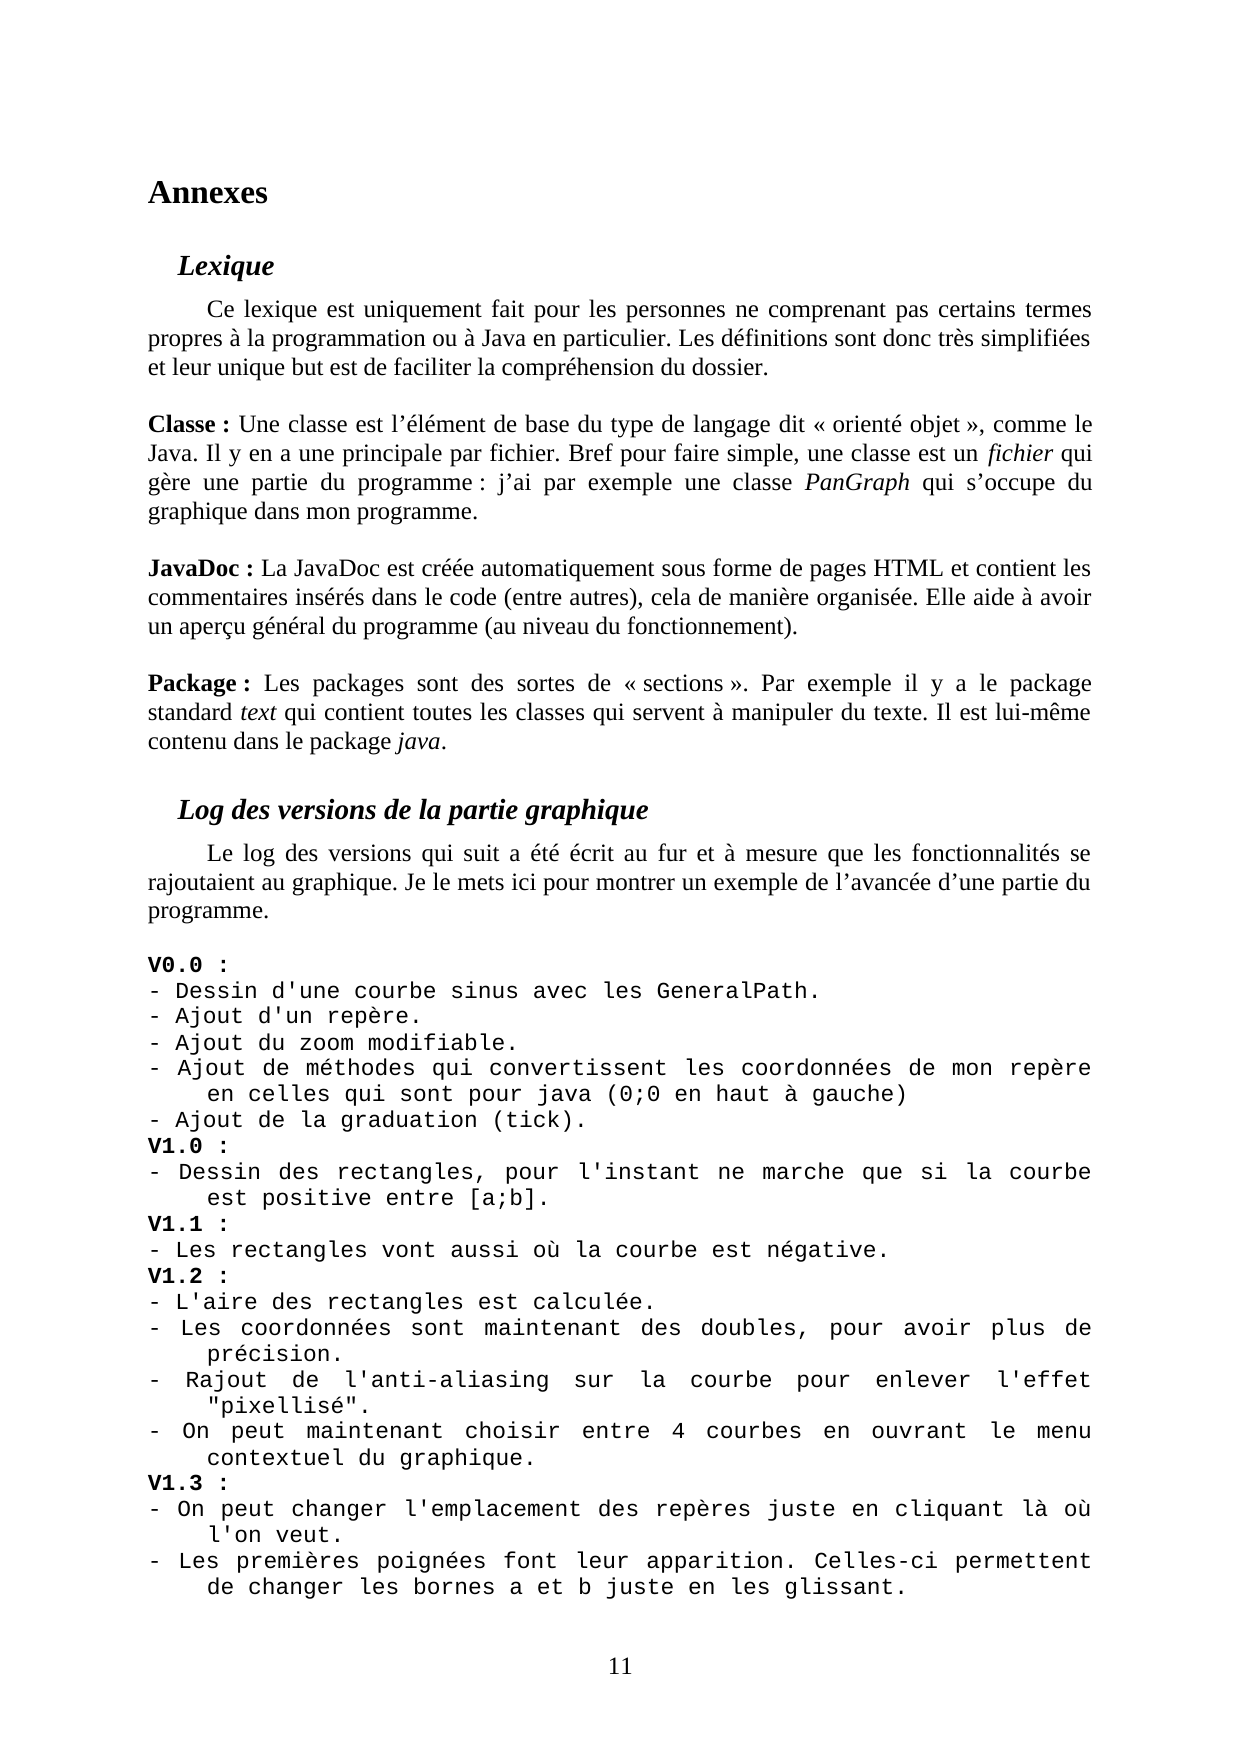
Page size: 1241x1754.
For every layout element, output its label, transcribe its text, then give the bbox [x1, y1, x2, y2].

text - Les premières poignées font leur apparition. Celles-ci permettent de changer les bornes a et b juste en les glissant. [148, 1549, 1093, 1601]
text V1.0 : [148, 1134, 1093, 1161]
text V1.2 : [148, 1264, 1093, 1290]
text - Ajout d'un repère. [148, 1005, 1093, 1031]
text - Les rectangles vont aussi où la courbe est négative. [148, 1238, 1093, 1264]
text - L'aire des rectangles est calculée. [148, 1290, 1093, 1316]
text Ce lexique est uniquement fait pour les personnes ne comprenant pas certains termes propres à la programmation ou à Java en particulier. Les définitions sont donc très simplifiées et leur unique but est de faciliter la compréhension du dossier. [148, 294, 1093, 381]
text - Ajout de méthodes qui convertissent les coordonnées de mon repère en celles qui sont pour java (0;0 en haut à gauche) [148, 1057, 1093, 1109]
text - Ajout de la graduation (tick). [148, 1109, 1093, 1134]
text - Rajout de l'anti-aliasing sur la courbe pour enlever l'effet "pixellisé". [148, 1368, 1093, 1420]
text V1.3 : [148, 1472, 1093, 1498]
text V0.0 : [148, 953, 1093, 979]
text Package : Les packages sont des sortes de « sections ». Par exemple il y a le package standard text qui contient toutes les classes qui servent à manipuler du texte. Il est lui-même contenu dans le package java. [148, 668, 1093, 754]
text Lexique [177, 248, 1093, 282]
text Le log des versions qui suit a été écrit au fur et à mesure que les fonctionnalités se rajoutaient au graphique. Je le mets ici pour montrer un exemple de l’avancée d’une partie du programme. [148, 838, 1093, 924]
text - Dessin des rectangles, pour l'instant ne marche que si la courbe est positive entre [a;b]. [148, 1161, 1093, 1212]
text - Les coordonnées sont maintenant des doubles, pour avoir plus de précision. [148, 1316, 1093, 1368]
text - On peut maintenant choisir entre 4 courbes en ouvrant le menu contextuel du graphique. [148, 1420, 1093, 1472]
text - On peut changer l'emplacement des repères juste en cliquant là où l'on veut. [148, 1498, 1093, 1549]
text - Dessin d'une courbe sinus avec les GeneralPath. [148, 979, 1093, 1005]
text - Ajout du zoom modifiable. [148, 1031, 1093, 1057]
text Classe : Une classe est l’élément de base du type de langage dit « orienté objet », comme le Java. Il y en a une principale par fichier. Bref pour faire simple, une classe est un fichier qui gère une partie du programme : j’ai par exemple une classe PanGraph qui s’occupe du graphique dans mon programme. [148, 409, 1093, 524]
text Annexes [148, 173, 1093, 211]
text Log des versions de la partie graphique [177, 792, 1093, 826]
text JavaDoc : La JavaDoc est créée automatiquement sous forme de pages HTML et contient les commentaires insérés dans le code (entre autres), cela de manière organisée. Elle aide à avoir un aperçu général du programme (au niveau du fonctionnement). [148, 553, 1093, 639]
text V1.1 : [148, 1212, 1093, 1238]
